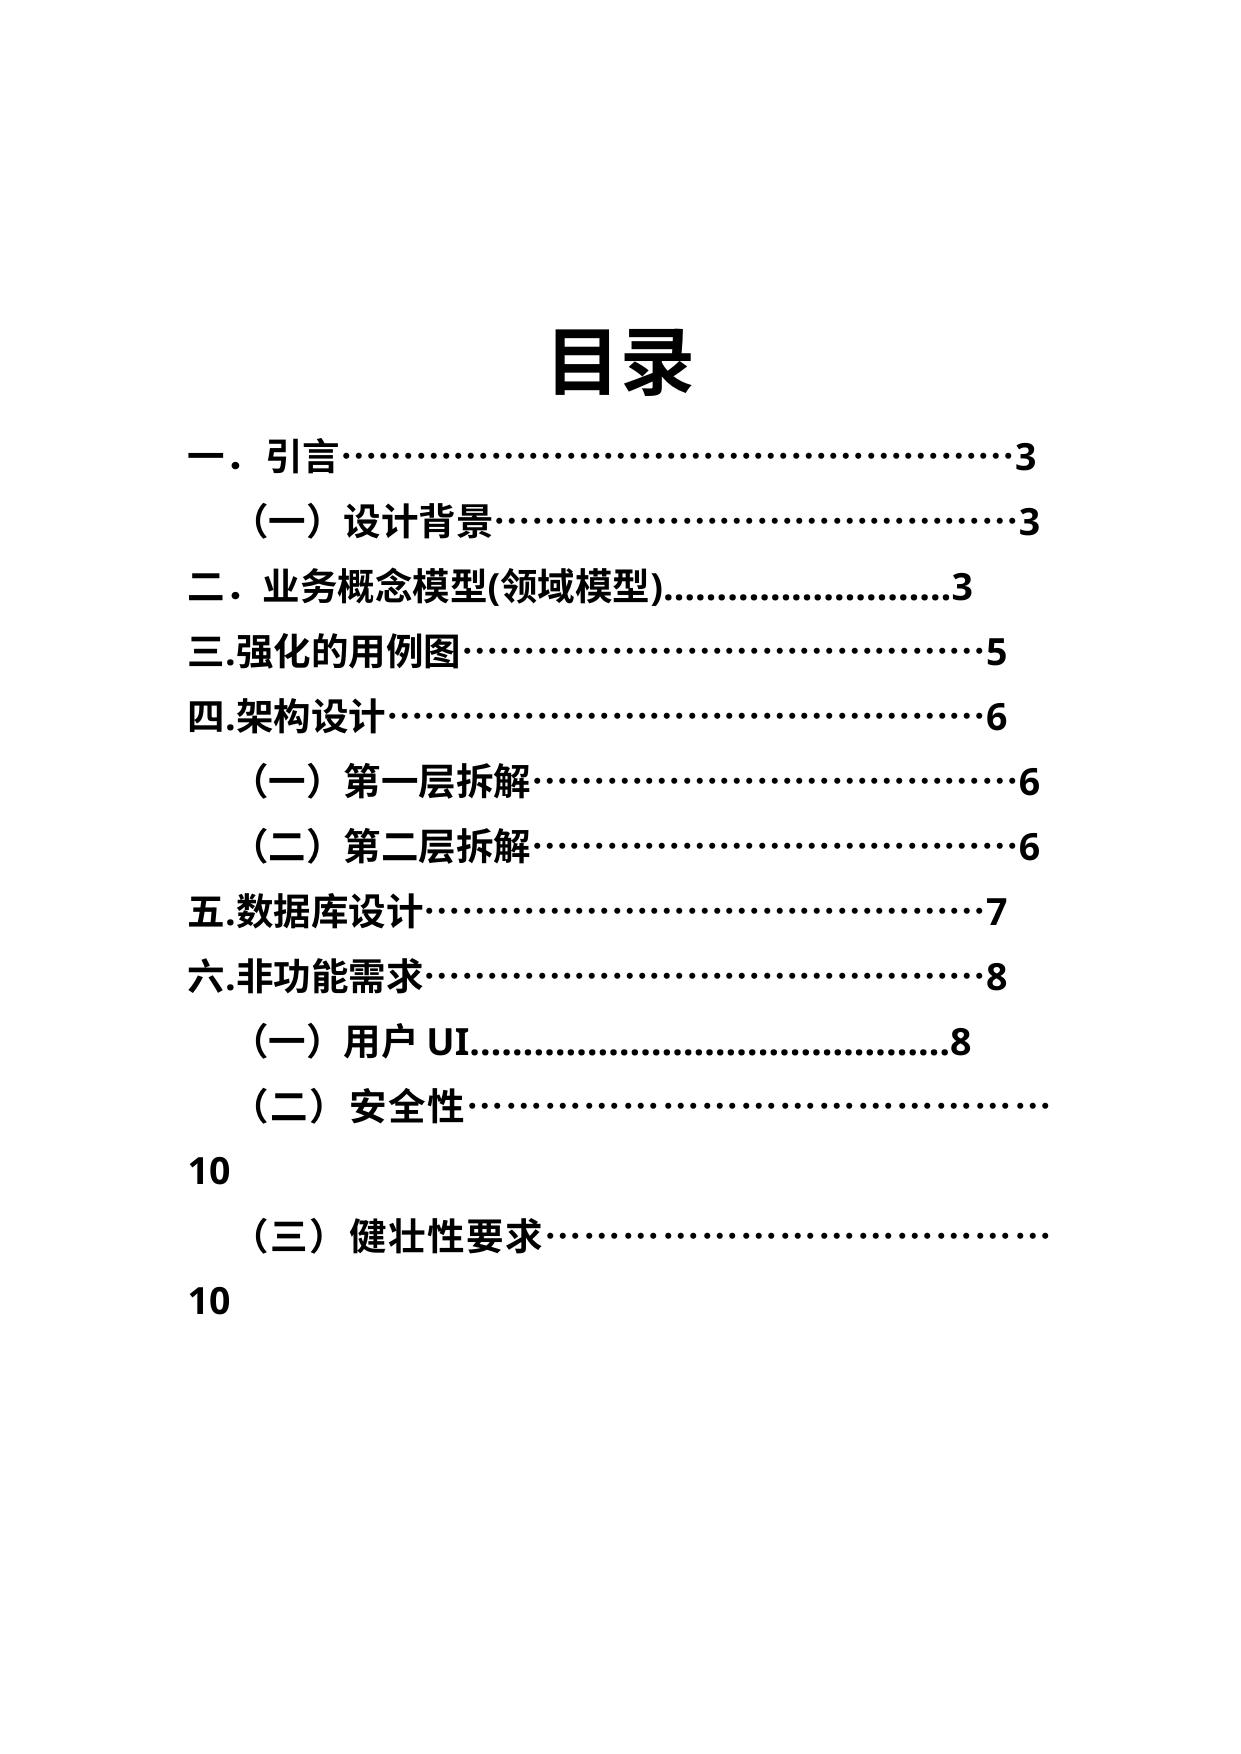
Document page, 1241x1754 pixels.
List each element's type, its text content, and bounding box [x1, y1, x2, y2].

text （一）用户UI………………………………………8 [187, 1007, 1053, 1072]
text 二．业务概念模型(领域模型)………………………3 [187, 552, 1053, 617]
text （三）健壮性要求…………………………………10 [187, 1202, 1053, 1332]
text 四.架构设计…………………………………………6 [187, 682, 1053, 747]
text 六.非功能需求………………………………………8 [187, 942, 1053, 1007]
list 引言………………………………………………3 [187, 422, 1053, 487]
text 目录 [187, 292, 1053, 422]
text （二）安全性………………………………………10 [187, 1072, 1053, 1202]
text （二）第二层拆解…………………………………6 [187, 812, 1053, 877]
text （一）第一层拆解…………………………………6 [187, 747, 1053, 812]
text 五.数据库设计………………………………………7 [187, 877, 1053, 942]
text （一）设计背景……………………………………3 [187, 487, 1053, 552]
text 三.强化的用例图……………………………………5 [187, 617, 1053, 682]
